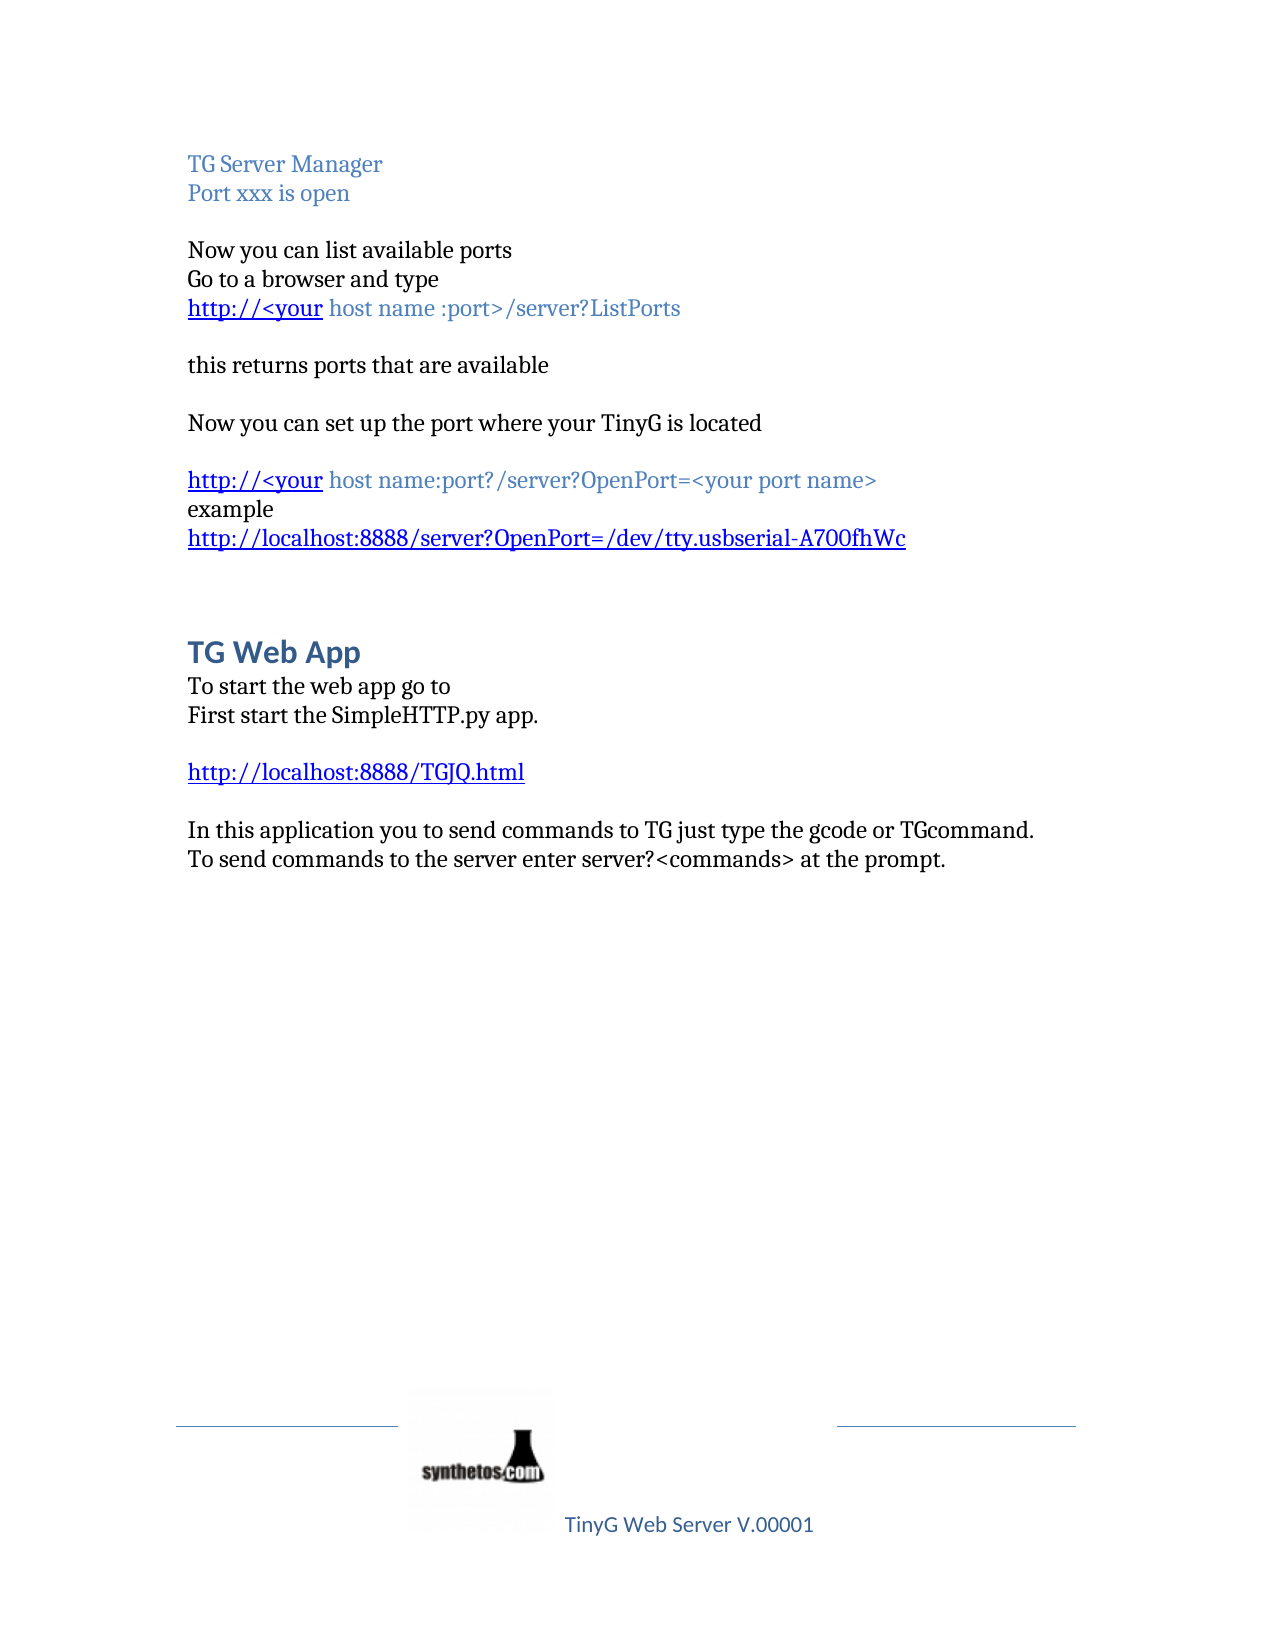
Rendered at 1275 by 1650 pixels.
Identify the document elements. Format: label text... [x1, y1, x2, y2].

text this returns ports that are available [187, 351, 1087, 380]
text In this application you to send commands to TG just type the gcode or TGcommand. [187, 816, 1087, 844]
text http://<your host name:port?/server?OpenPort=<your port name> [187, 466, 1087, 495]
text http://localhost:8888/server?OpenPort=/dev/tty.usbserial-A700fhWc [187, 524, 1087, 552]
text To start the web app go to [187, 672, 1087, 701]
text example [187, 495, 1087, 524]
text To send commands to the server enter server?<commands> at the prompt. [187, 844, 1087, 873]
text Now you can set up the port where your TinyG is located [187, 409, 1087, 437]
picture [408, 1387, 555, 1533]
text First start the SimpleHTTP.py app. [187, 701, 1087, 729]
text Go to a browser and type [187, 265, 1087, 294]
text Port xxx is open [187, 179, 1087, 207]
text TG Server Manager [187, 150, 1087, 179]
subtitle TG Web App [187, 631, 1087, 672]
text Now you can list available ports [187, 236, 1087, 265]
text http://localhost:8888/TGJQ.html [187, 758, 1087, 787]
text http://<your host name :port>/server?ListPorts [187, 294, 1087, 322]
